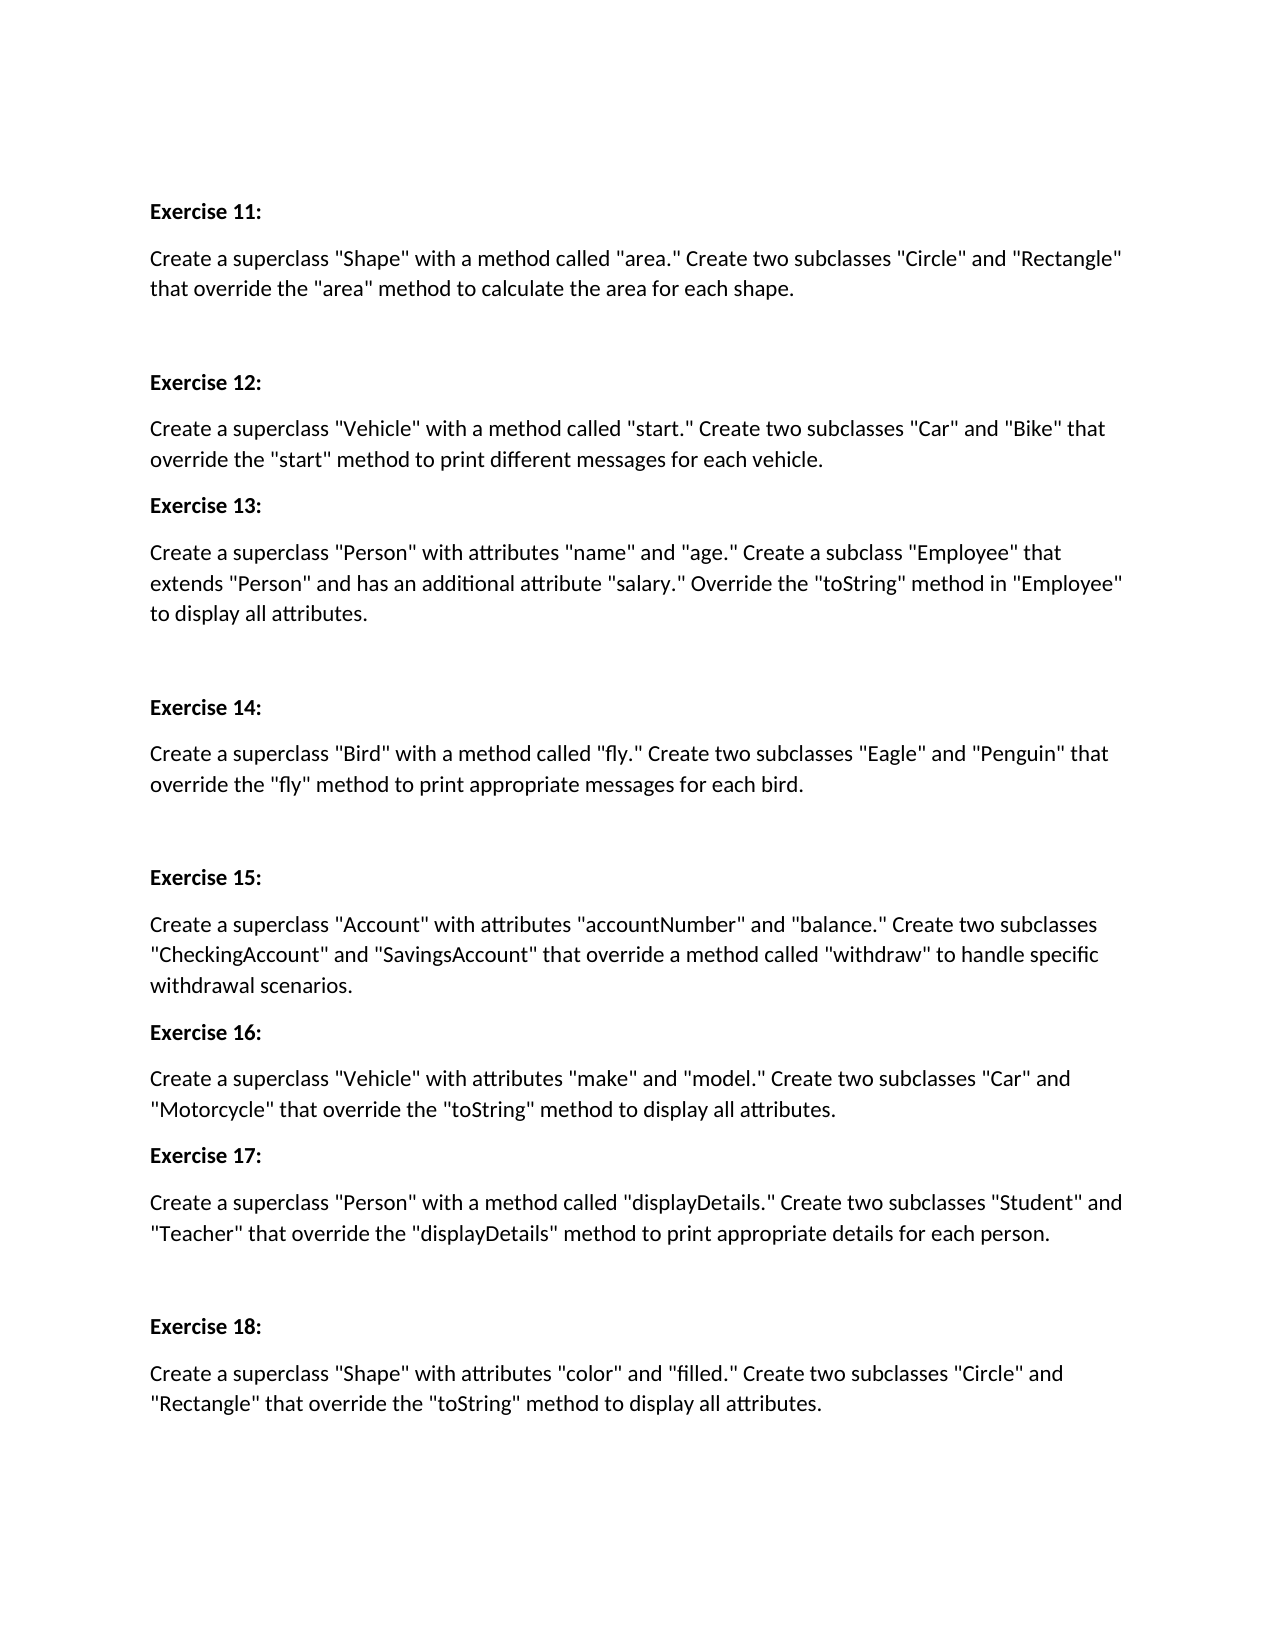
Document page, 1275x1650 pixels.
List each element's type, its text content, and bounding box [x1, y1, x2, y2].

text Exercise 15: [150, 863, 1125, 892]
text Create a superclass "Shape" with attributes "color" and "filled." Create two subclasses "Circle" and "Rectangle" that override the "toString" method to display all attributes. [150, 1359, 1125, 1418]
text Create a superclass "Vehicle" with a method called "start." Create two subclasses "Car" and "Bike" that override the "start" method to print different messages for each vehicle. [150, 414, 1125, 473]
text Exercise 12: [150, 368, 1125, 396]
text Create a superclass "Person" with attributes "name" and "age." Create a subclass "Employee" that extends "Person" and has an additional attribute "salary." Override the "toString" method in "Employee" to display all attributes. [150, 538, 1125, 627]
text Exercise 14: [150, 693, 1125, 721]
text Create a superclass "Shape" with a method called "area." Create two subclasses "Circle" and "Rectangle" that override the "area" method to calculate the area for each shape. [150, 244, 1125, 302]
text Exercise 17: [150, 1142, 1125, 1170]
text Exercise 16: [150, 1018, 1125, 1046]
text Exercise 13: [150, 492, 1125, 520]
text Create a superclass "Account" with attributes "accountNumber" and "balance." Create two subclasses "CheckingAccount" and "SavingsAccount" that override a method called "withdraw" to handle specific withdrawal scenarios. [150, 910, 1125, 999]
text Create a superclass "Person" with a method called "displayDetails." Create two subclasses "Student" and "Teacher" that override the "displayDetails" method to print appropriate details for each person. [150, 1188, 1125, 1247]
text Exercise 18: [150, 1312, 1125, 1341]
text Exercise 11: [150, 197, 1125, 225]
text Create a superclass "Bird" with a method called "fly." Create two subclasses "Eagle" and "Penguin" that override the "fly" method to print appropriate messages for each bird. [150, 739, 1125, 798]
text Create a superclass "Vehicle" with attributes "make" and "model." Create two subclasses "Car" and "Motorcycle" that override the "toString" method to display all attributes. [150, 1064, 1125, 1123]
